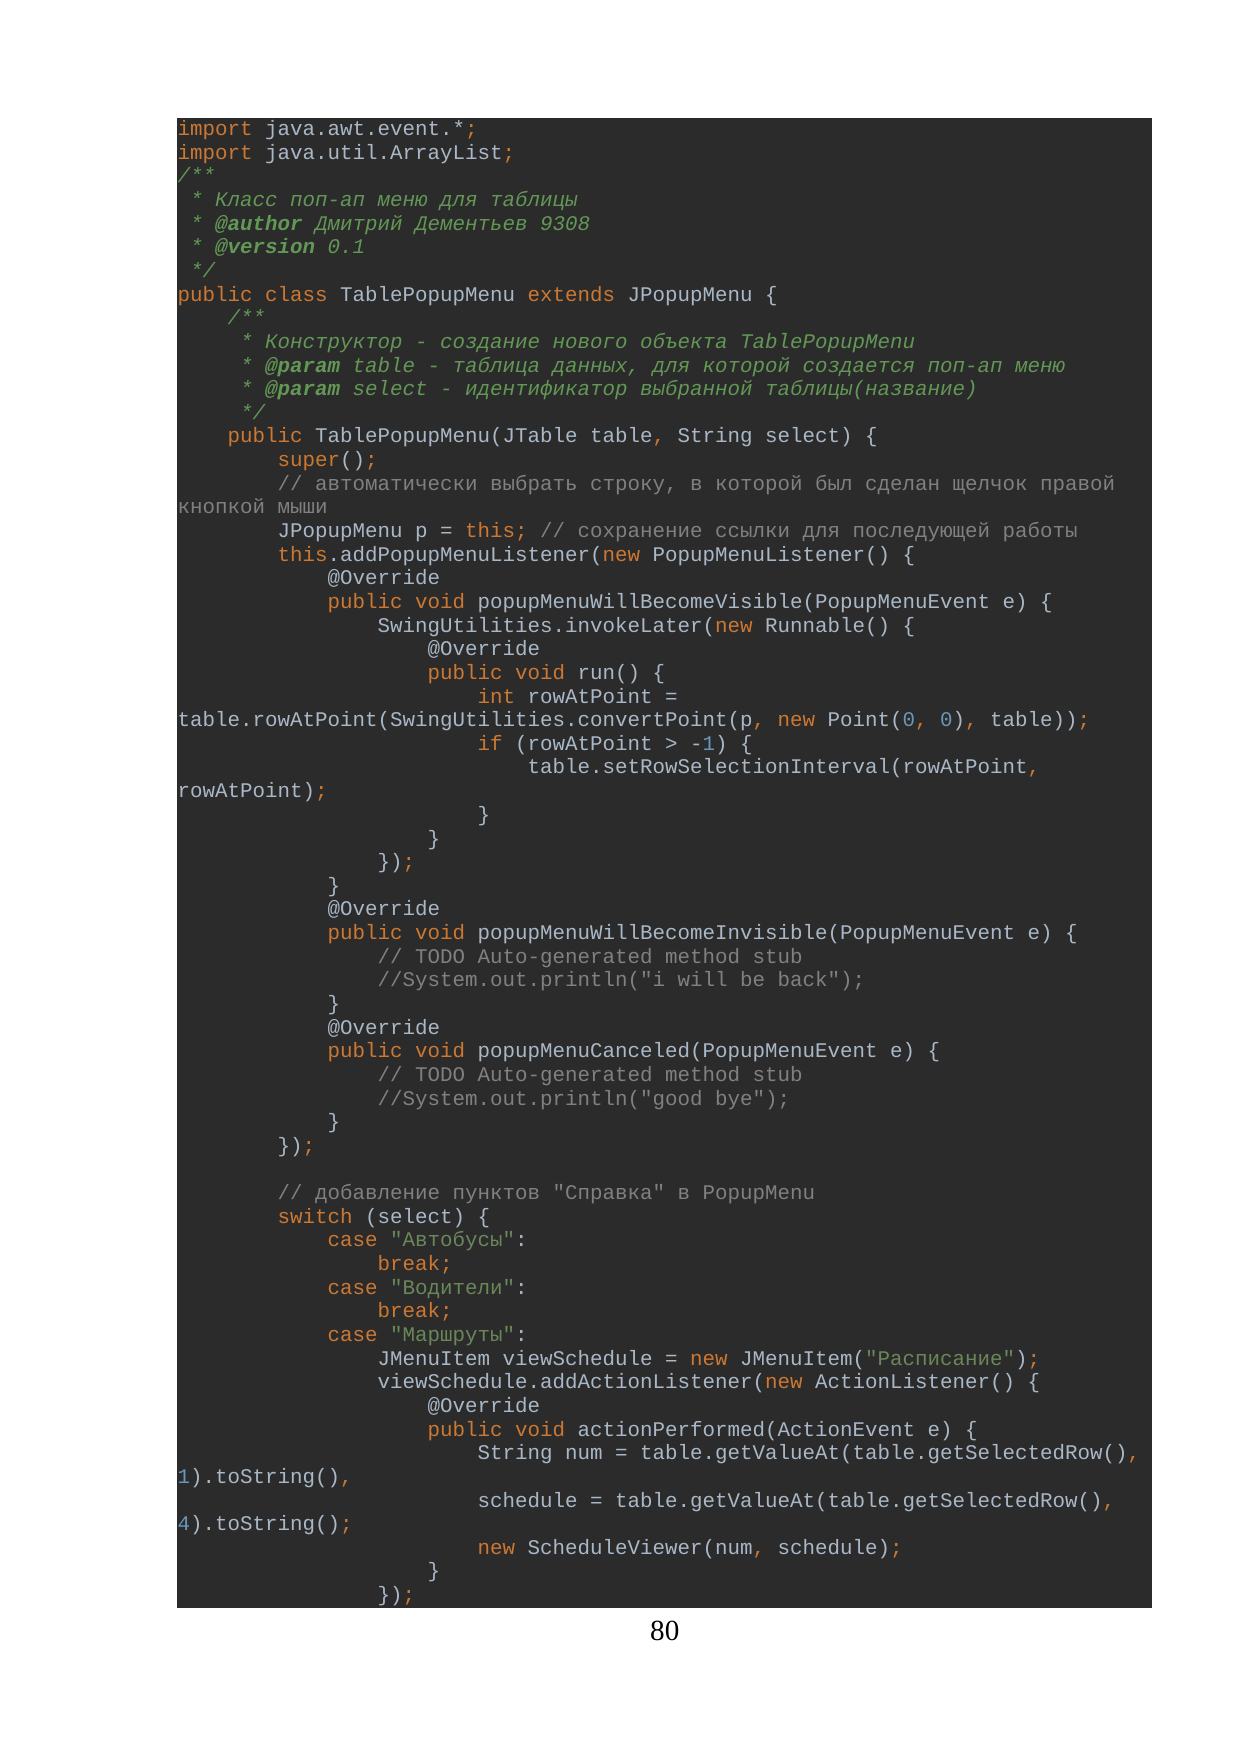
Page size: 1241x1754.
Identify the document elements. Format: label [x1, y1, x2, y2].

text [177, 118, 1152, 1608]
